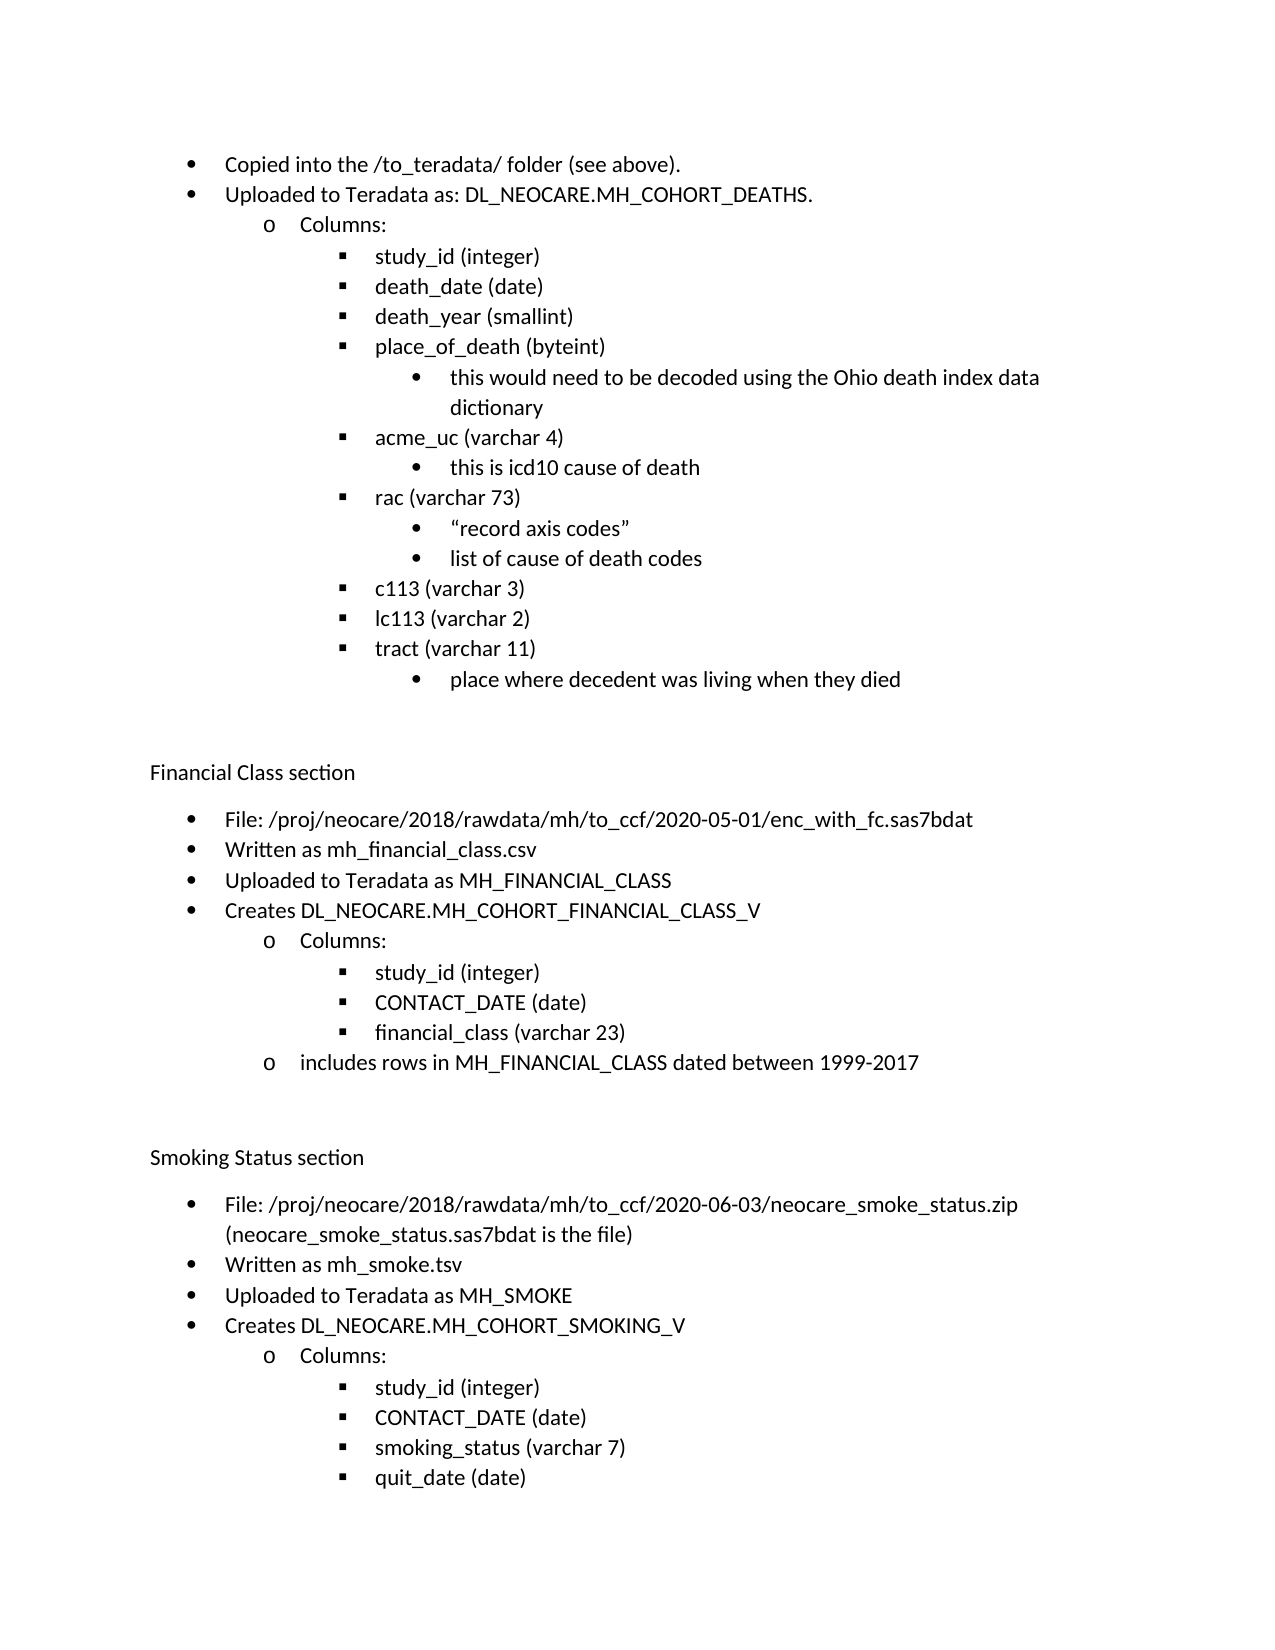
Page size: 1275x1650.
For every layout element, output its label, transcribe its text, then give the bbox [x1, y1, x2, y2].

list Copied into the /to_teradata/ folder (see above). [187, 150, 1125, 178]
list Creates DL_NEOCARE.MH_COHORT_SMOKING_V [187, 1311, 1125, 1339]
list death_date (date) [337, 272, 1125, 300]
list financial_class (varchar 23) [337, 1018, 1125, 1046]
list acme_uc (varchar 4) [337, 423, 1125, 451]
text Financial Class section [150, 758, 1125, 787]
list rac (varchar 73) [337, 483, 1125, 512]
list Columns: [262, 210, 1125, 239]
list Columns: [262, 1341, 1125, 1370]
list includes rows in MH_FINANCIAL_CLASS dated between 1999-2017 [262, 1048, 1125, 1077]
list File: /proj/neocare/2018/rawdata/mh/to_ccf/2020-06-03/neocare_smoke_status.zip (neocare_smoke_status.sas7bdat is the file) [187, 1190, 1125, 1248]
list “record axis codes” [412, 514, 1125, 542]
list smoking_status (varchar 7) [337, 1433, 1125, 1461]
list CONTACT_DATE (date) [337, 988, 1125, 1016]
list this is icd10 cause of death [412, 453, 1125, 481]
list Columns: [262, 926, 1125, 955]
list Written as mh_smoke.tsv [187, 1251, 1125, 1279]
list Uploaded to Teradata as MH_SMOKE [187, 1281, 1125, 1309]
list place_of_death (byteint) [337, 332, 1125, 361]
list Written as mh_financial_class.csv [187, 836, 1125, 864]
list tract (varchar 11) [337, 634, 1125, 663]
list study_id (integer) [337, 958, 1125, 986]
list CONTACT_DATE (date) [337, 1403, 1125, 1431]
list Uploaded to Teradata as MH_FINANCIAL_CLASS [187, 866, 1125, 894]
list list of cause of death codes [412, 544, 1125, 572]
list lc113 (varchar 2) [337, 604, 1125, 632]
list death_year (smallint) [337, 302, 1125, 330]
list quit_date (date) [337, 1463, 1125, 1491]
list place where decedent was living when they died [412, 665, 1125, 693]
list c113 (varchar 3) [337, 574, 1125, 602]
list Creates DL_NEOCARE.MH_COHORT_FINANCIAL_CLASS_V [187, 896, 1125, 924]
list this would need to be decoded using the Ohio death index data dictionary [412, 363, 1125, 421]
list study_id (integer) [337, 1373, 1125, 1401]
list File: /proj/neocare/2018/rawdata/mh/to_ccf/2020-05-01/enc_with_fc.sas7bdat [187, 805, 1125, 833]
list study_id (integer) [337, 242, 1125, 270]
text Smoking Status section [150, 1143, 1125, 1171]
list Uploaded to Teradata as: DL_NEOCARE.MH_COHORT_DEATHS. [187, 180, 1125, 208]
